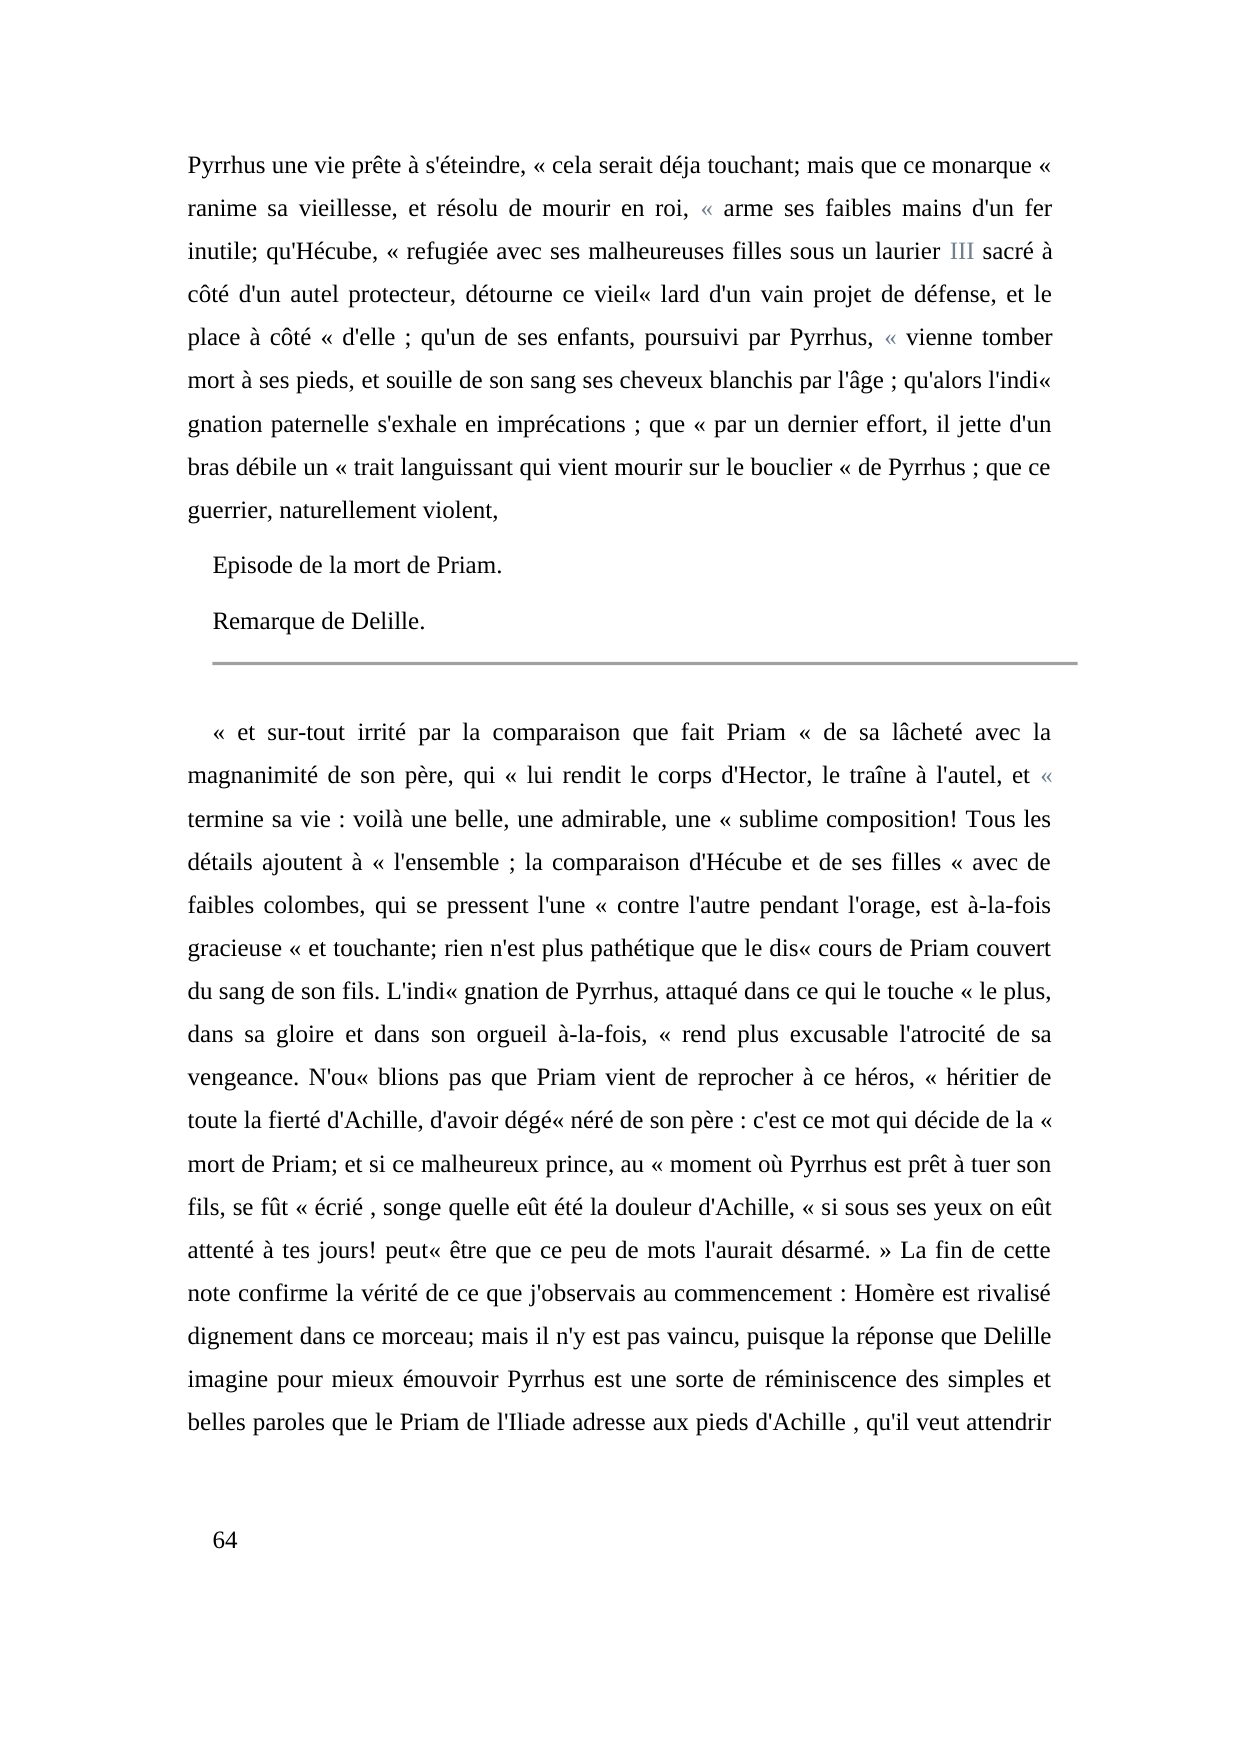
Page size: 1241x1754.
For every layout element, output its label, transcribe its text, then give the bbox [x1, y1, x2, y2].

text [187, 150, 1053, 524]
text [187, 717, 1053, 1436]
text Remarque de Delille. [187, 606, 1053, 635]
text Episode de la mort de Priam. [187, 551, 1053, 579]
